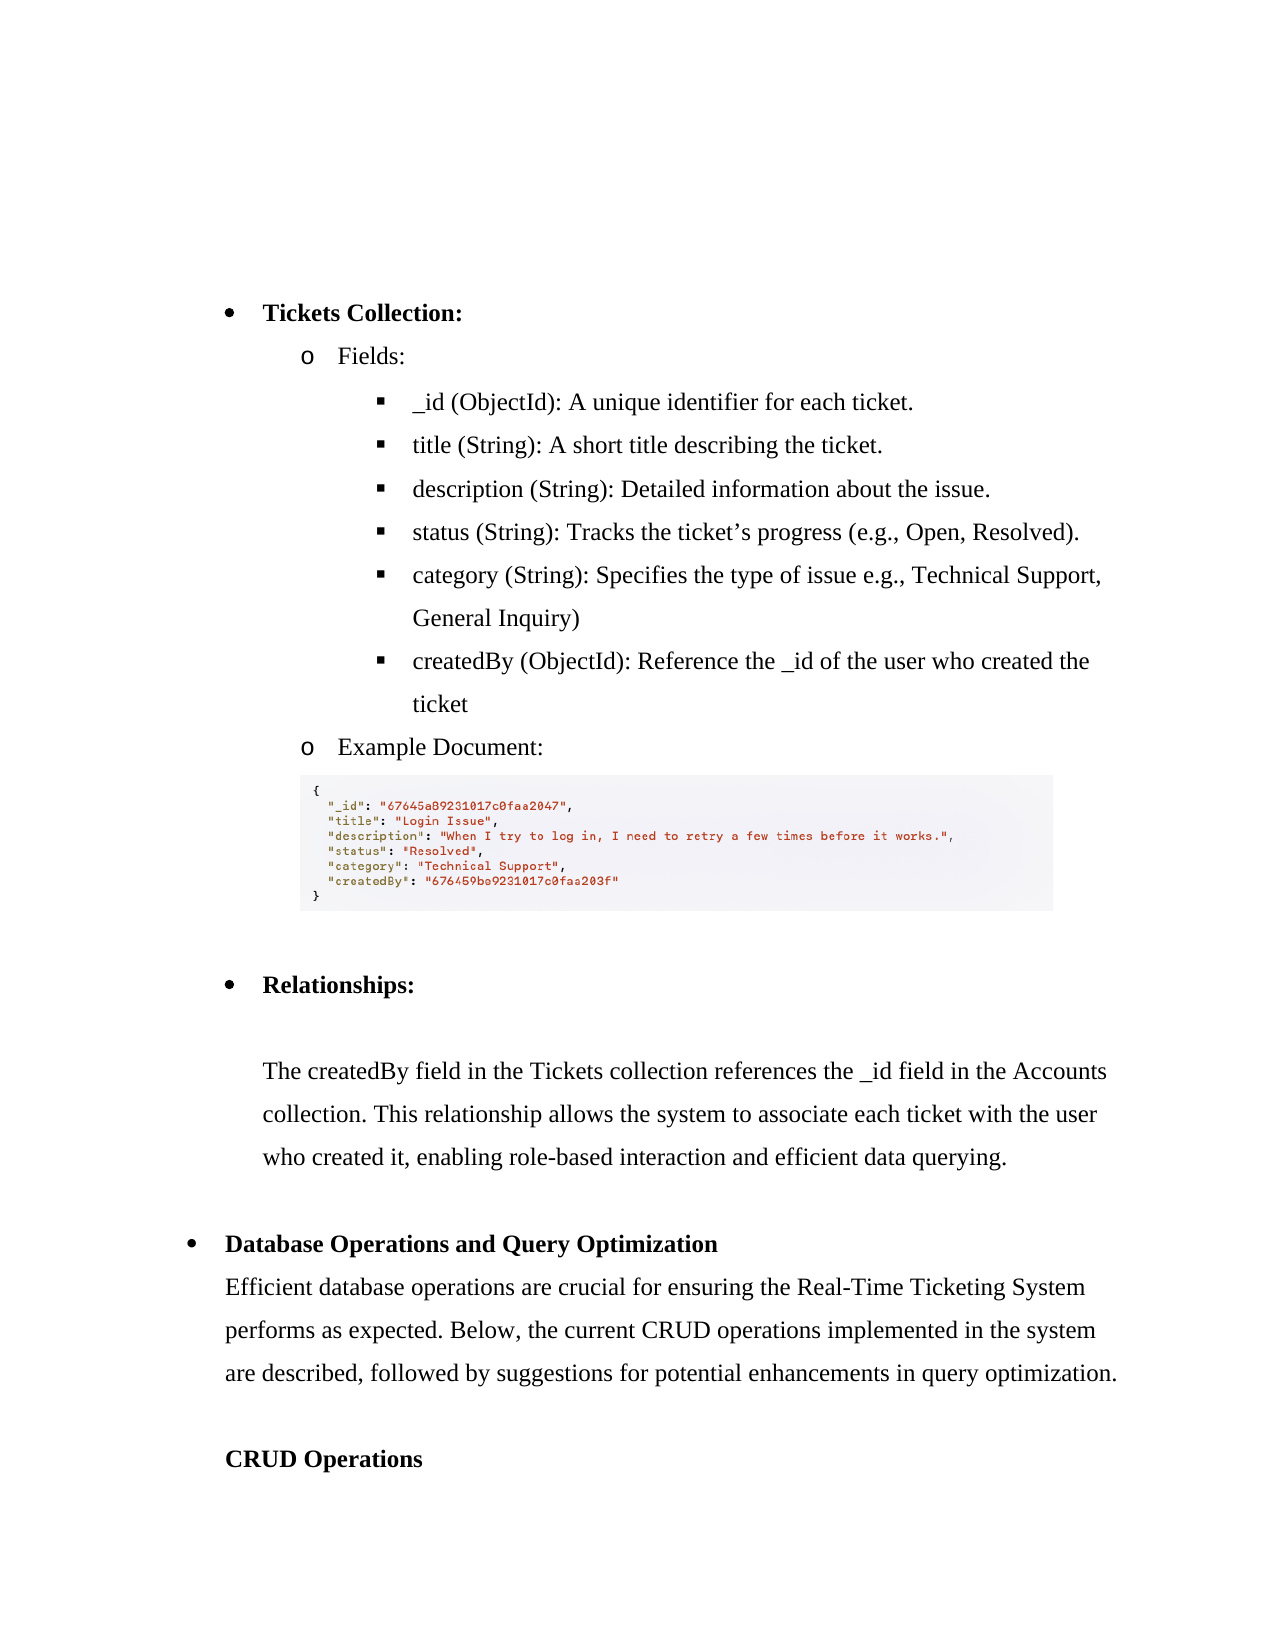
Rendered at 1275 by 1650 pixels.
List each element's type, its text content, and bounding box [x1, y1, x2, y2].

list Database Operations and Query Optimization [187, 1229, 1125, 1257]
list category (String): Specifies the type of issue e.g., Technical Support, General Inquiry) [375, 560, 1125, 632]
list The createdBy field in the Tickets collection references the _id field in the Accounts collection. This relationship allows the system to associate each ticket with the user who created it, enabling role-based interaction and efficient data querying. [262, 1056, 1125, 1171]
list Example Document: [300, 732, 1125, 763]
list _id (ObjectId): A unique identifier for each ticket. [375, 387, 1125, 416]
list status (String): Tracks the ticket’s progress (e.g., Open, Resolved). [375, 517, 1125, 546]
list Tickets Collection: [225, 298, 1125, 327]
list Relationships: [225, 970, 1125, 999]
list Fields: [300, 341, 1125, 372]
list Efficient database operations are crucial for ensuring the Real-Time Ticketing System performs as expected. Below, the current CRUD operations implemented in the system are described, followed by suggestions for potential enhancements in query optimization. [225, 1272, 1125, 1387]
picture [300, 775, 1055, 911]
list createdBy (ObjectId): Reference the _id of the user who created the ticket [375, 646, 1125, 718]
list CRUD Operations [225, 1444, 1125, 1473]
list description (String): Detailed information about the issue. [375, 474, 1125, 502]
list title (String): A short title describing the ticket. [375, 431, 1125, 459]
